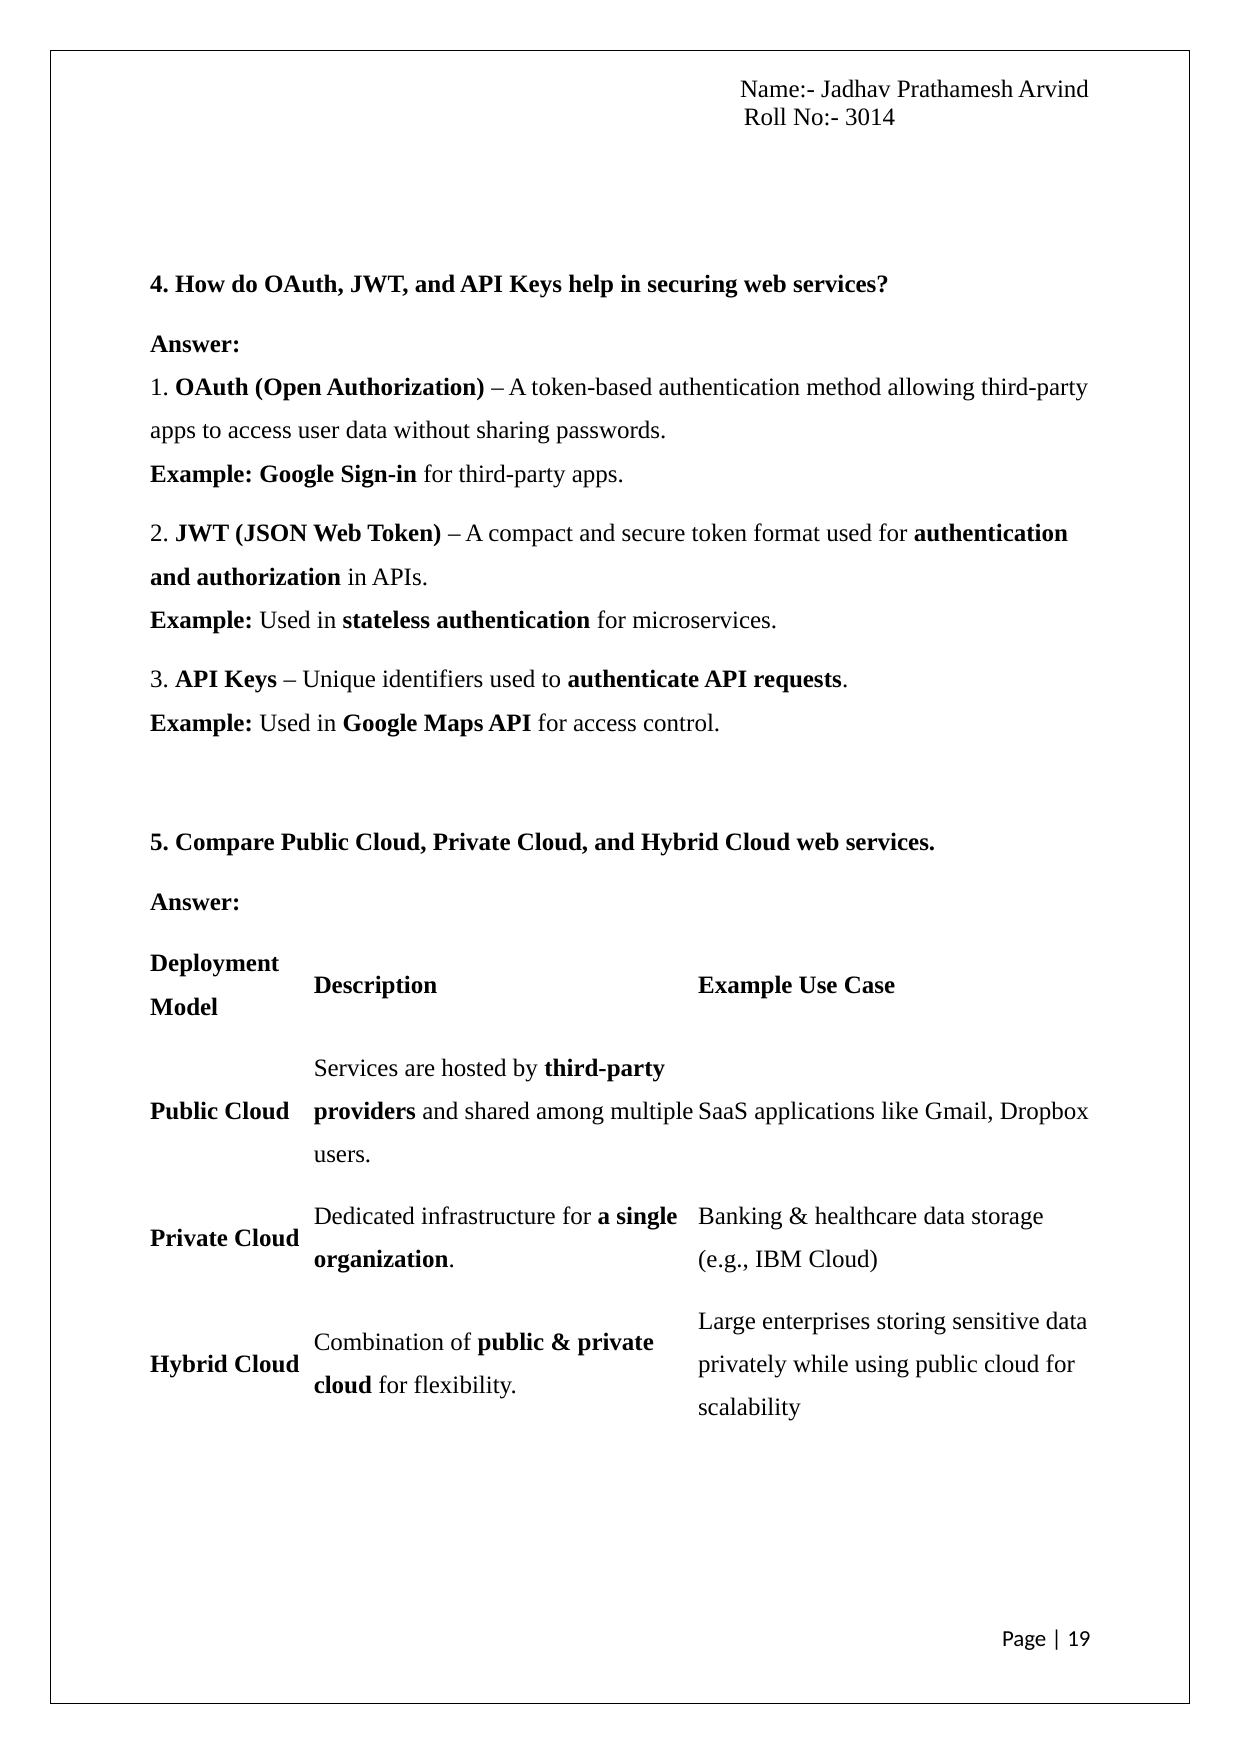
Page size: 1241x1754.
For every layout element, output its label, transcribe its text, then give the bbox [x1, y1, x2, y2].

text 2. JWT (JSON Web Token) – A compact and secure token format used for authentication and authorization in APIs. Example: Used in stateless authentication for microservices. [150, 518, 1090, 633]
table_header Deployment Model [149, 947, 312, 1052]
table_cell Large enterprises storing sensitive data privately while using public cloud for scalability [696, 1304, 1098, 1452]
table_header Example Use Case [696, 947, 1098, 1052]
table_cell Hybrid Cloud [149, 1304, 312, 1452]
table_cell Services are hosted by third-party providers and shared among multiple users. [312, 1052, 696, 1199]
text 4. How do OAuth, JWT, and API Keys help in securing web services? [150, 269, 1090, 298]
table_cell SaaS applications like Gmail, Dropbox [696, 1052, 1098, 1199]
table_cell Public Cloud [149, 1052, 312, 1199]
text 5. Compare Public Cloud, Private Cloud, and Hybrid Cloud web services. [150, 827, 1090, 856]
table_cell Private Cloud [149, 1200, 312, 1304]
table_header Description [312, 947, 696, 1052]
table_cell Banking & healthcare data storage (e.g., IBM Cloud) [696, 1200, 1098, 1304]
table_cell Combination of public & private cloud for flexibility. [312, 1304, 696, 1452]
text 3. API Keys – Unique identifiers used to authenticate API requests. Example: Used in Google Maps API for access control. [150, 664, 1090, 736]
text Answer: 1. OAuth (Open Authorization) – A token-based authentication method allowing third-party apps to access user data without sharing passwords. Example: Google Sign-in for third-party apps. [150, 329, 1090, 487]
table_cell Dedicated infrastructure for a single organization. [312, 1200, 696, 1304]
text Answer: [150, 887, 1090, 916]
